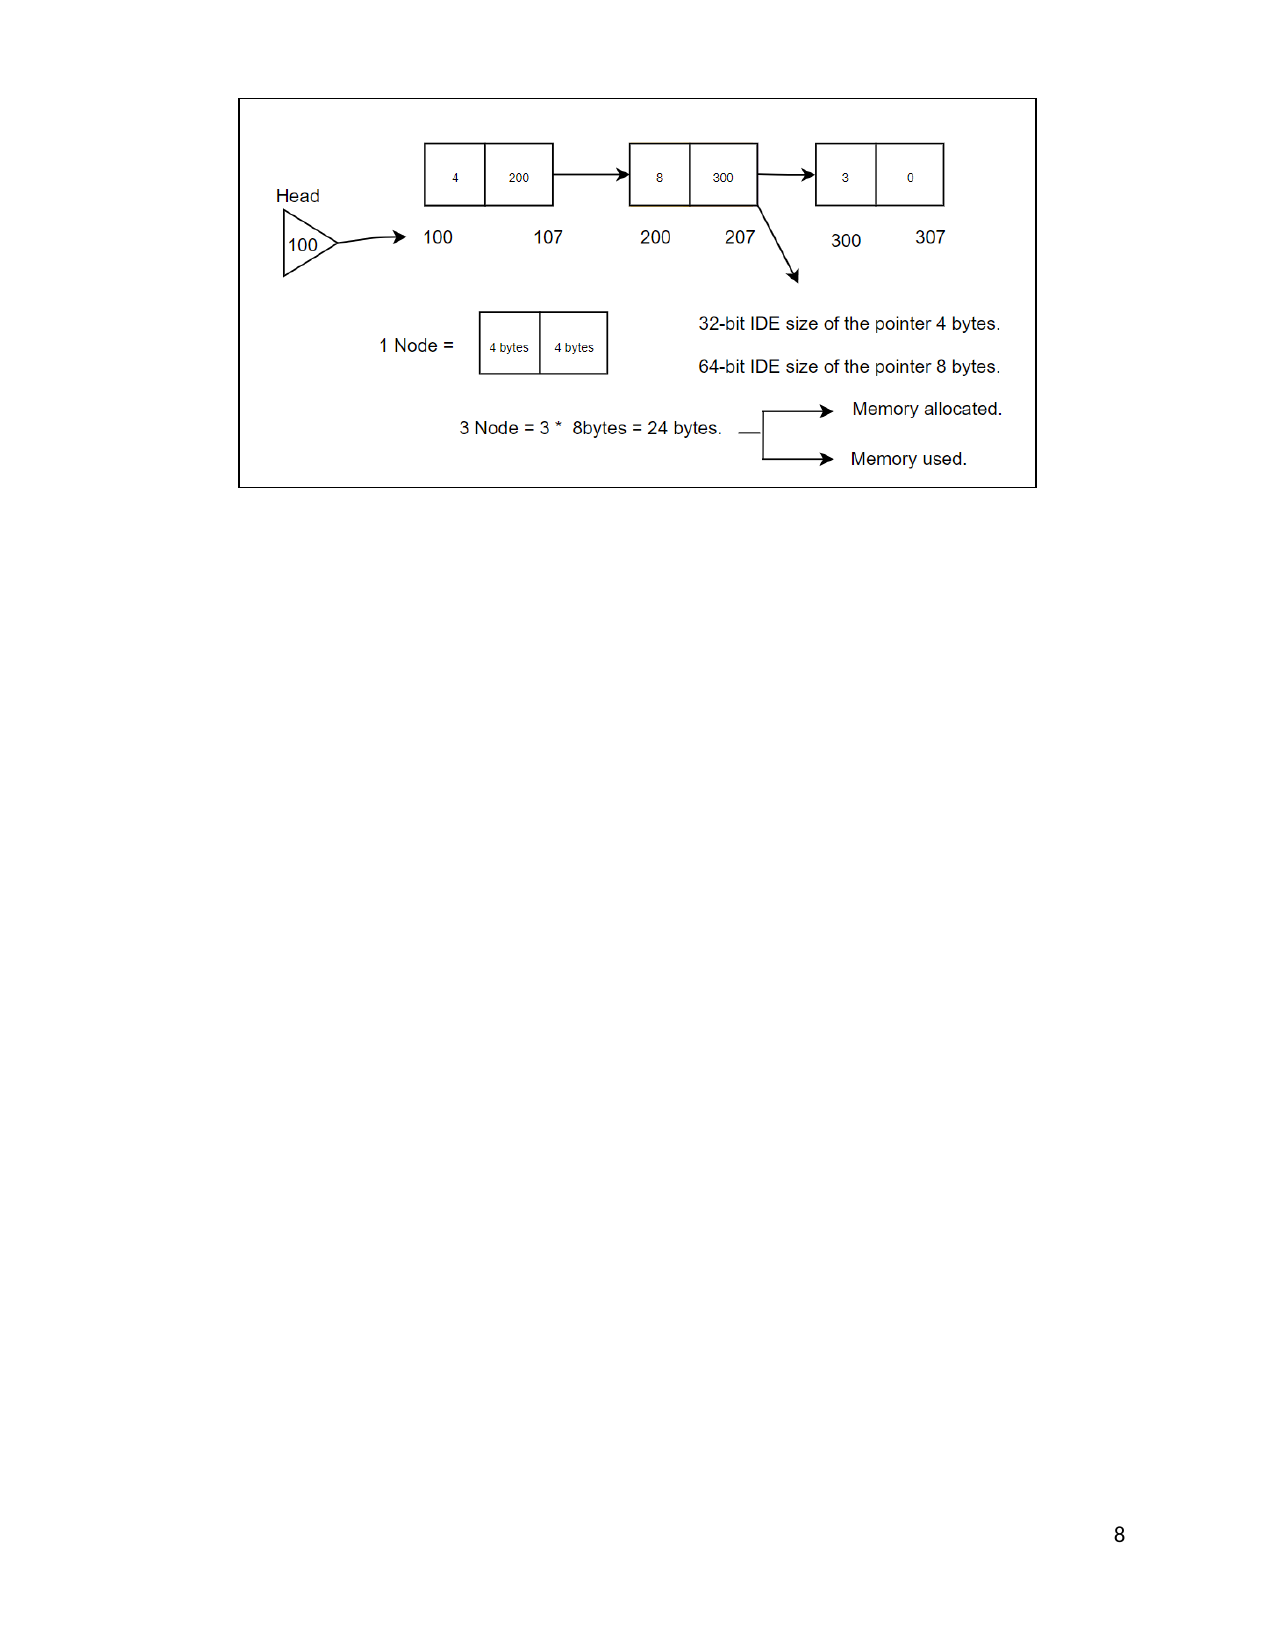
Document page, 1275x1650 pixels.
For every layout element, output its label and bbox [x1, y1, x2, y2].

picture [254, 106, 1020, 481]
